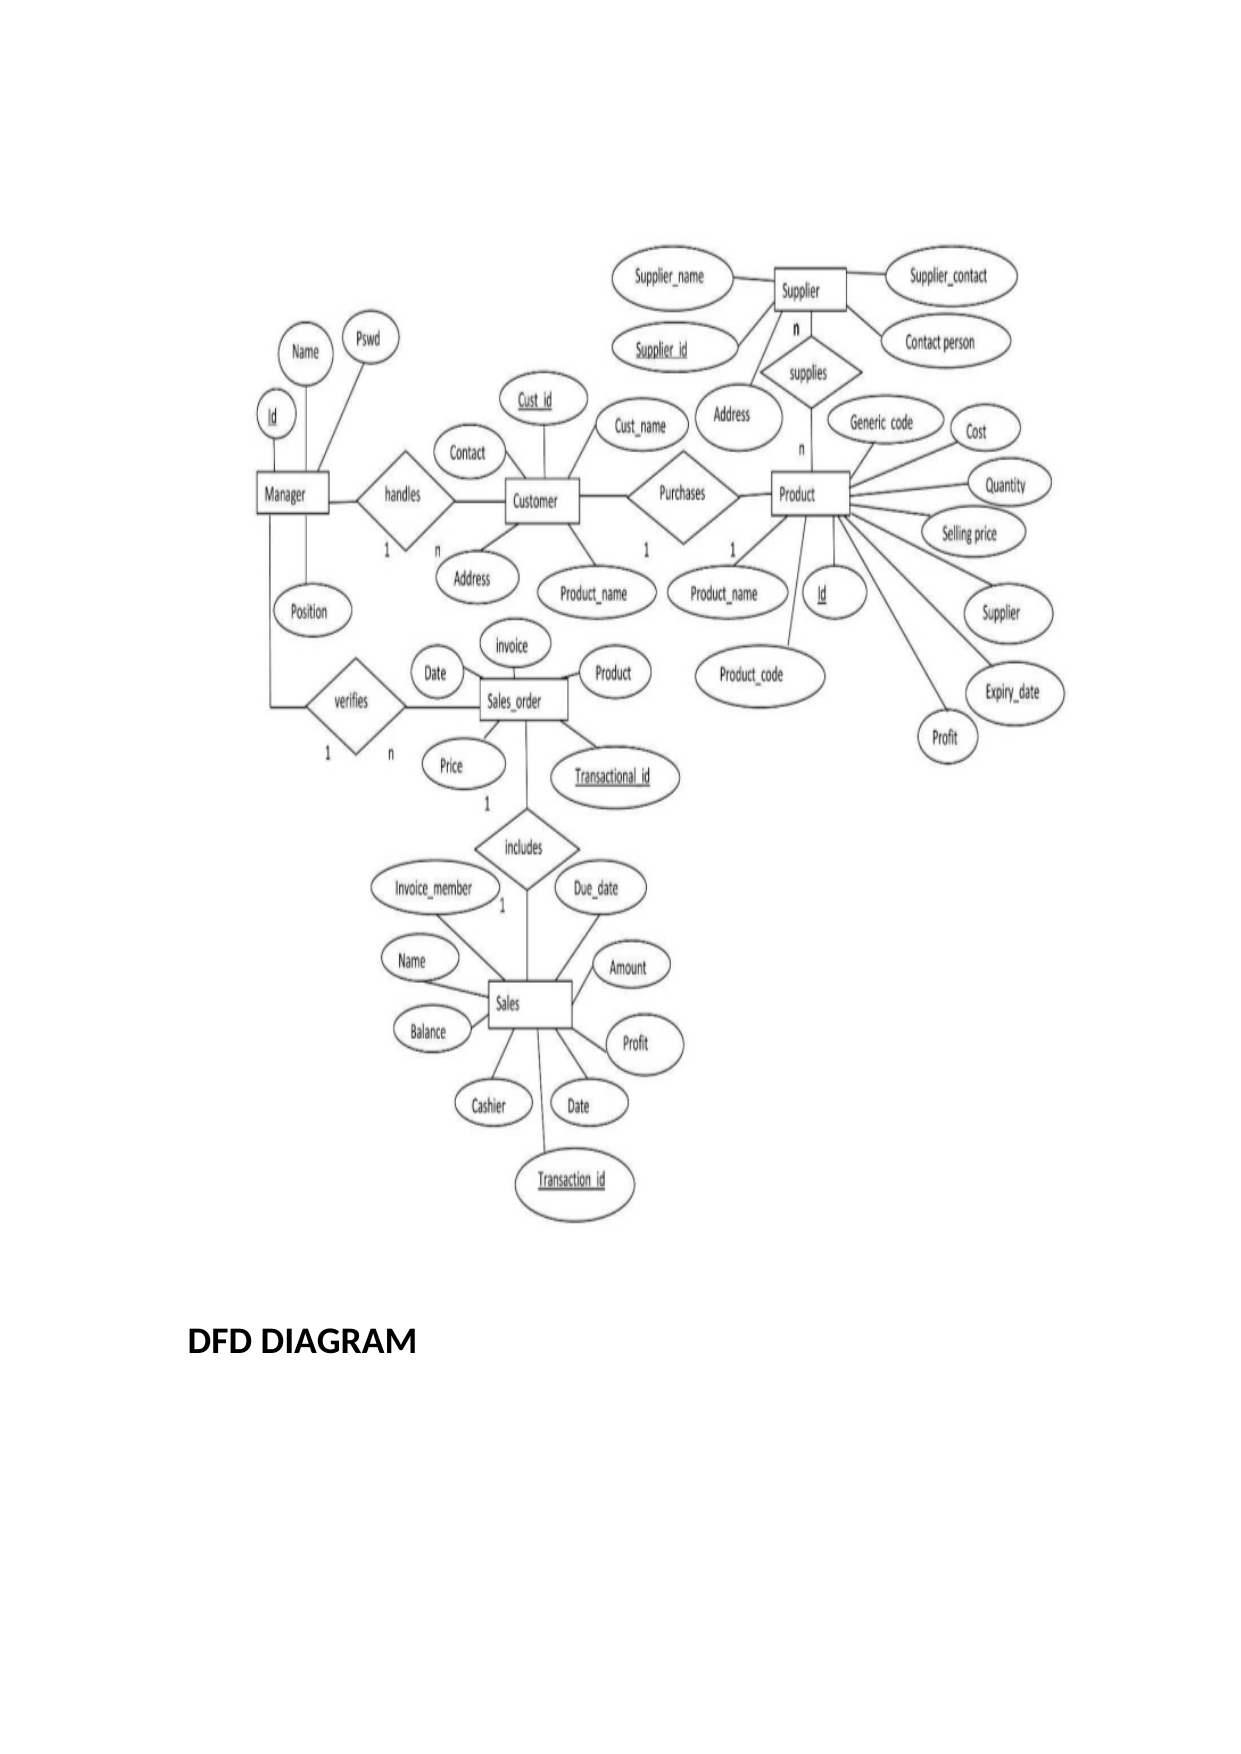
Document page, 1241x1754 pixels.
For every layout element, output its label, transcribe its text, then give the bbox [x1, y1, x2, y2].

text DFD DIAGRAM [187, 1317, 1090, 1363]
picture [150, 150, 1202, 1257]
